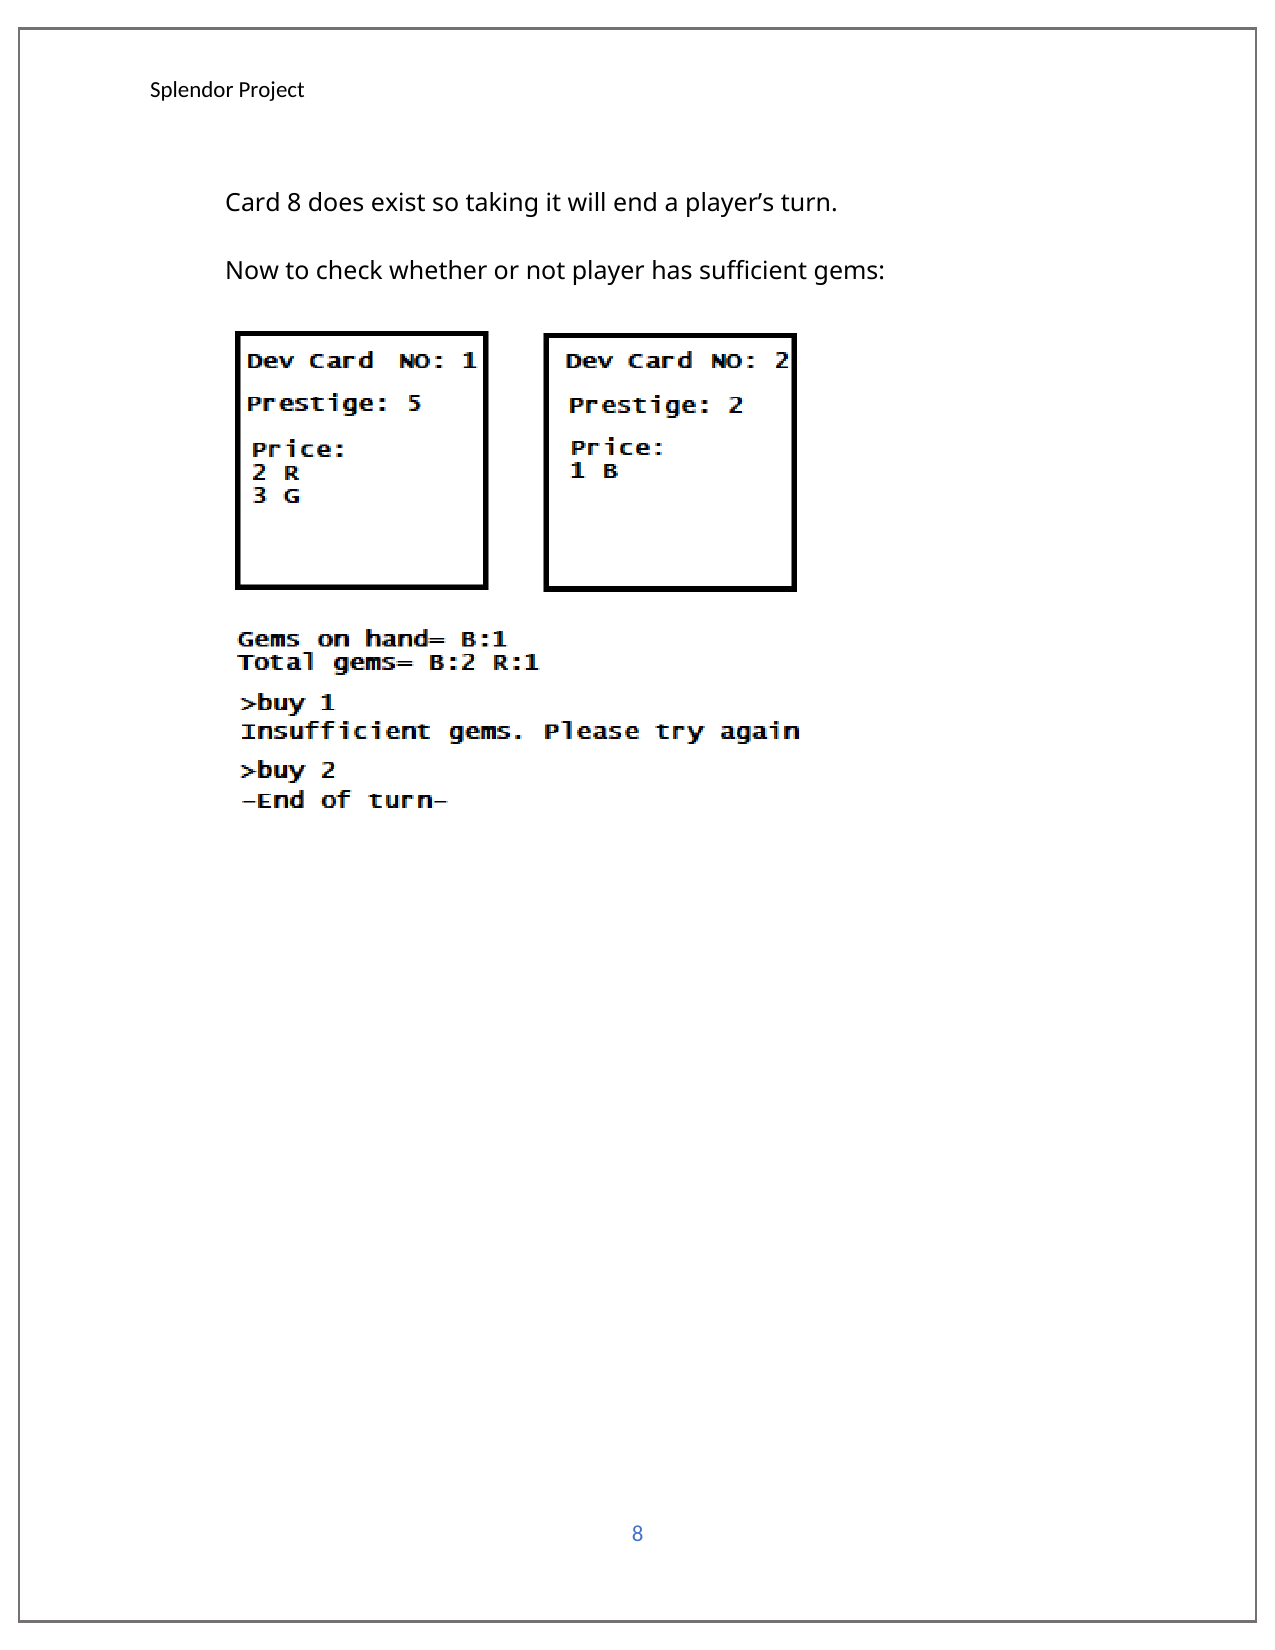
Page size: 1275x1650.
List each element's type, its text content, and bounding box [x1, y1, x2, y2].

picture [225, 320, 815, 826]
text Card 8 does exist so taking it will end a player’s turn. [225, 184, 1125, 218]
text Now to check whether or not player has sufficient gems: [225, 253, 1125, 287]
